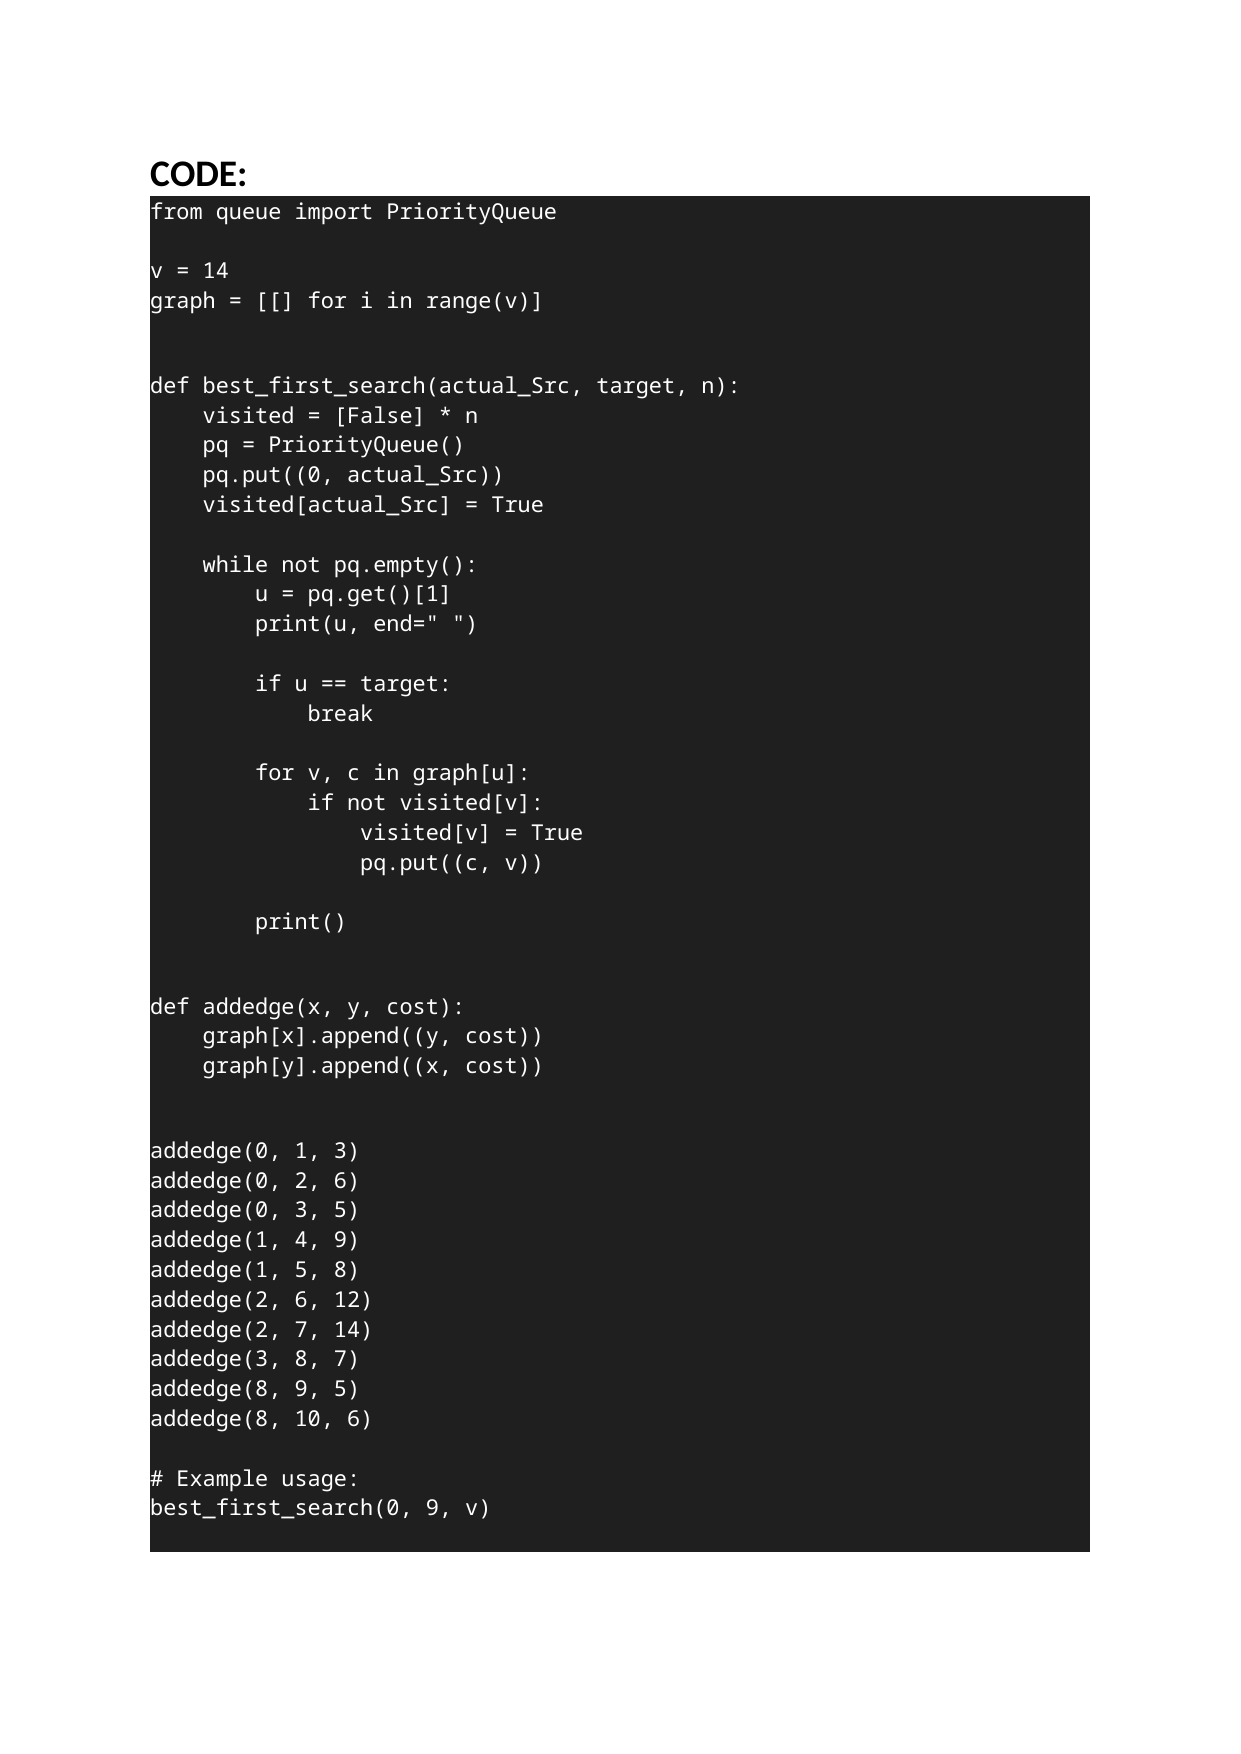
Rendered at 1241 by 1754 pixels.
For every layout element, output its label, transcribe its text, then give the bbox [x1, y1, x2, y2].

text pq = PriorityQueue() [150, 429, 1090, 459]
text graph = [[] for i in range(v)] [150, 285, 1090, 315]
text # Example usage: [150, 1462, 1090, 1492]
text while not pq.empty(): [150, 548, 1090, 578]
text for v, c in graph[u]: [150, 757, 1090, 787]
text addedge(2, 7, 14) [150, 1313, 1090, 1343]
text visited = [False] * n [150, 399, 1090, 429]
text addedge(0, 2, 6) [150, 1164, 1090, 1194]
text graph[x].append((y, cost)) [150, 1020, 1090, 1050]
text v = 14 [150, 255, 1090, 285]
text addedge(0, 3, 5) [150, 1194, 1090, 1224]
text from queue import PriorityQueue [150, 196, 1090, 226]
text best_first_search(0, 9, v) [150, 1492, 1090, 1522]
text CODE: [150, 150, 1090, 196]
text addedge(3, 8, 7) [150, 1343, 1090, 1373]
text addedge(1, 4, 9) [150, 1224, 1090, 1254]
text addedge(8, 10, 6) [150, 1403, 1090, 1433]
text visited[v] = True [150, 817, 1090, 846]
text addedge(1, 5, 8) [150, 1254, 1090, 1284]
text def best_first_search(actual_Src, target, n): [150, 370, 1090, 399]
text pq.put((0, actual_Src)) [150, 459, 1090, 489]
text addedge(8, 9, 5) [150, 1373, 1090, 1403]
text graph[y].append((x, cost)) [150, 1050, 1090, 1080]
text addedge(2, 6, 12) [150, 1284, 1090, 1313]
text print() [150, 906, 1090, 936]
text break [150, 697, 1090, 727]
text addedge(0, 1, 3) [150, 1135, 1090, 1164]
text print(u, end=" ") [150, 608, 1090, 638]
text if not visited[v]: [150, 787, 1090, 817]
text visited[actual_Src] = True [150, 489, 1090, 519]
text u = pq.get()[1] [150, 578, 1090, 608]
text def addedge(x, y, cost): [150, 991, 1090, 1020]
text if u == target: [150, 668, 1090, 697]
text pq.put((c, v)) [150, 846, 1090, 876]
